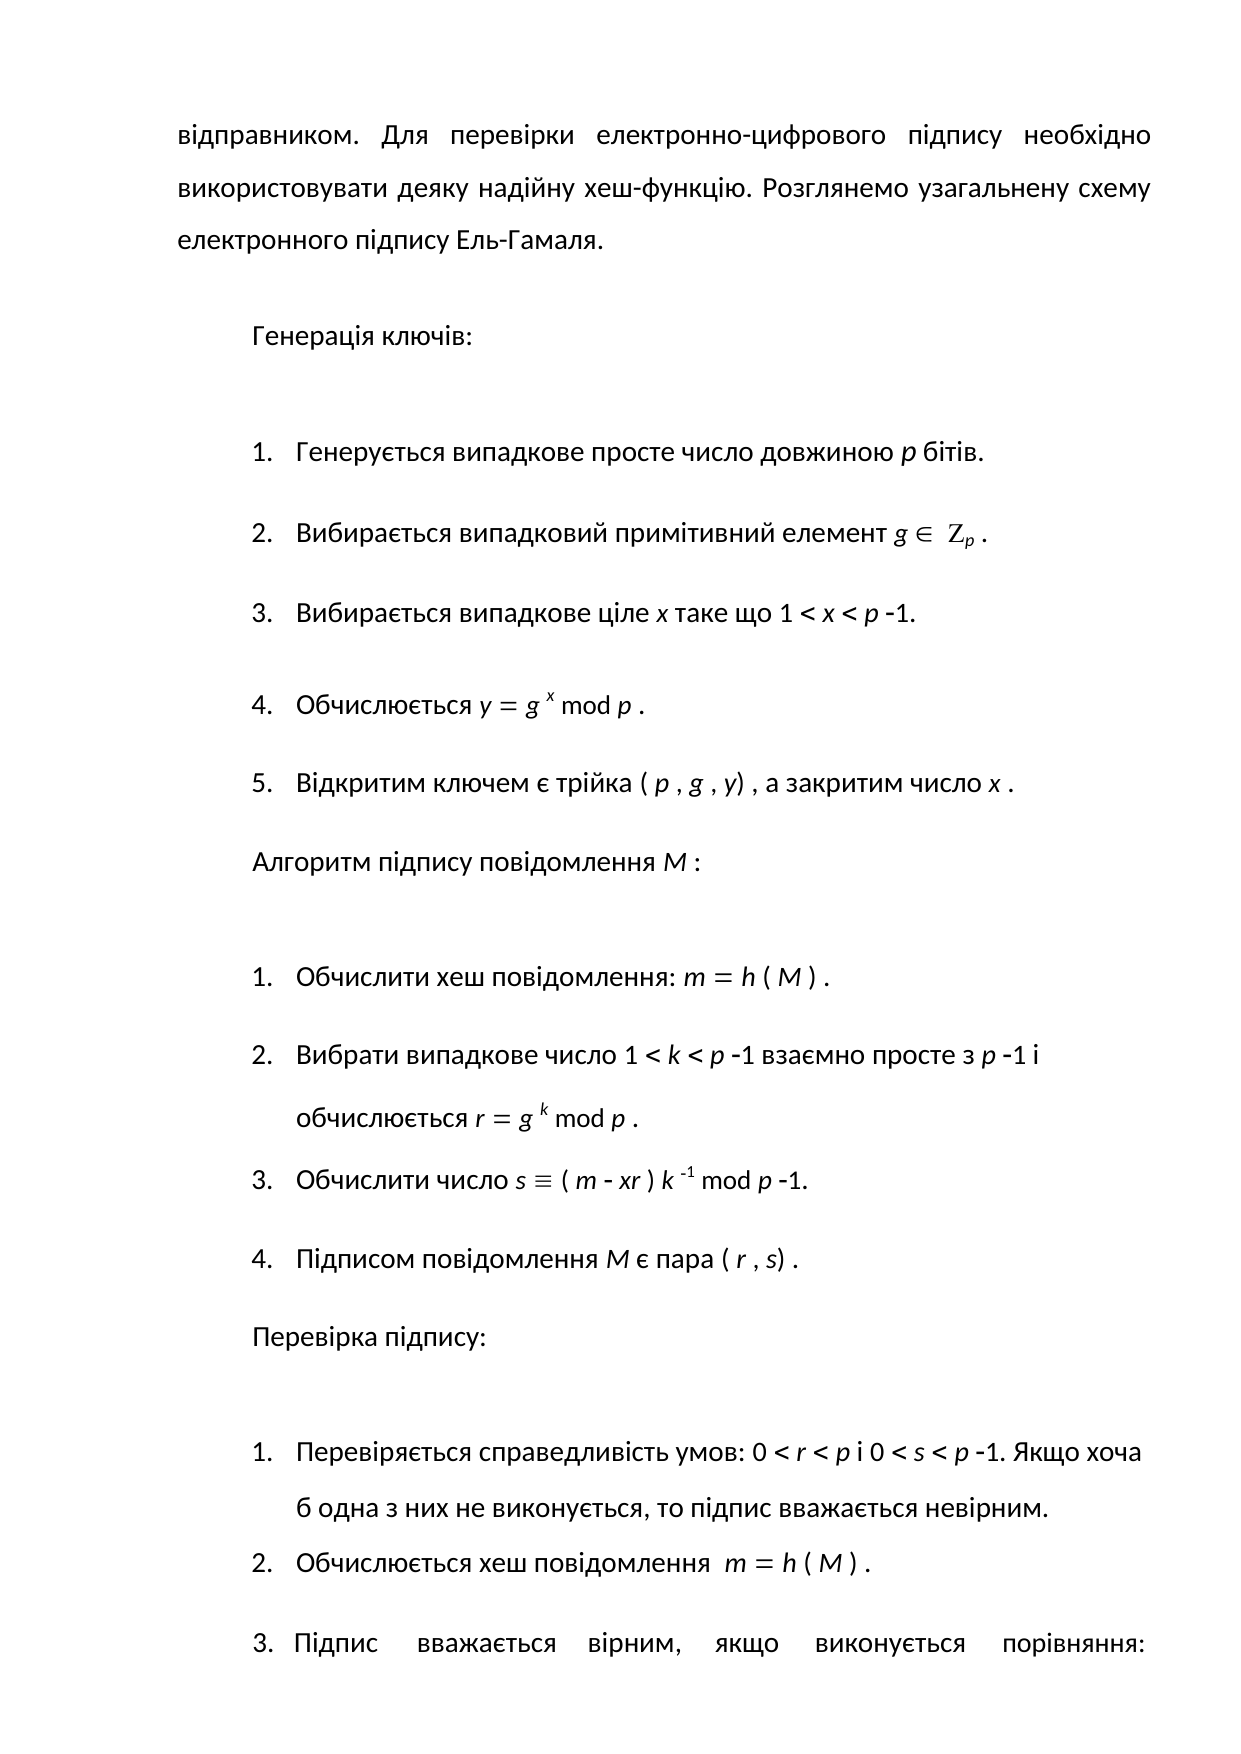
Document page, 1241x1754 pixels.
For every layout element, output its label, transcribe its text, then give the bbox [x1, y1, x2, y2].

text 3. Підпис вважається вірним, якщо виконується порівняння: [252, 1624, 1152, 1660]
list Перевіряється справедливість умов: 0  r  p і 0  s  p 1. Якщо хоча б одна з них не виконується, то підпис вважається невірним. [251, 1433, 1152, 1524]
list Вибирається випадкове ціле x таке що 1  x  p 1. [251, 594, 1152, 630]
list Вибирається випадковий примітивний елемент g p . [251, 512, 1152, 551]
text Генерація ключів: [252, 317, 1152, 352]
list Підписом повідомлення M є пара ( r , s) . [251, 1240, 1152, 1276]
list Обчислити число s  ( m  xr ) k 1 mod p 1. [251, 1161, 1152, 1197]
text Перевірка підпису: [252, 1318, 1152, 1354]
list Вибрати випадкове число 1  k  p 1 взаємно просте з p 1 і обчислюється r  g k mod p . [251, 1036, 1152, 1136]
list Відкритим ключем є трійка ( p , g , y) , а закритим число x . [251, 764, 1152, 800]
list Обчислюється хеш повідомлення m  h ( M ) . [251, 1544, 1152, 1580]
text Алгоритм підпису повідомлення M : [252, 843, 1152, 879]
list Обчислюється y  g x mod p . [251, 684, 1152, 722]
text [177, 116, 1152, 257]
list Генерується випадкове просте число довжиною p бітів. [251, 432, 1152, 469]
list Обчислити хеш повідомлення: m  h ( M ) . [251, 958, 1152, 993]
